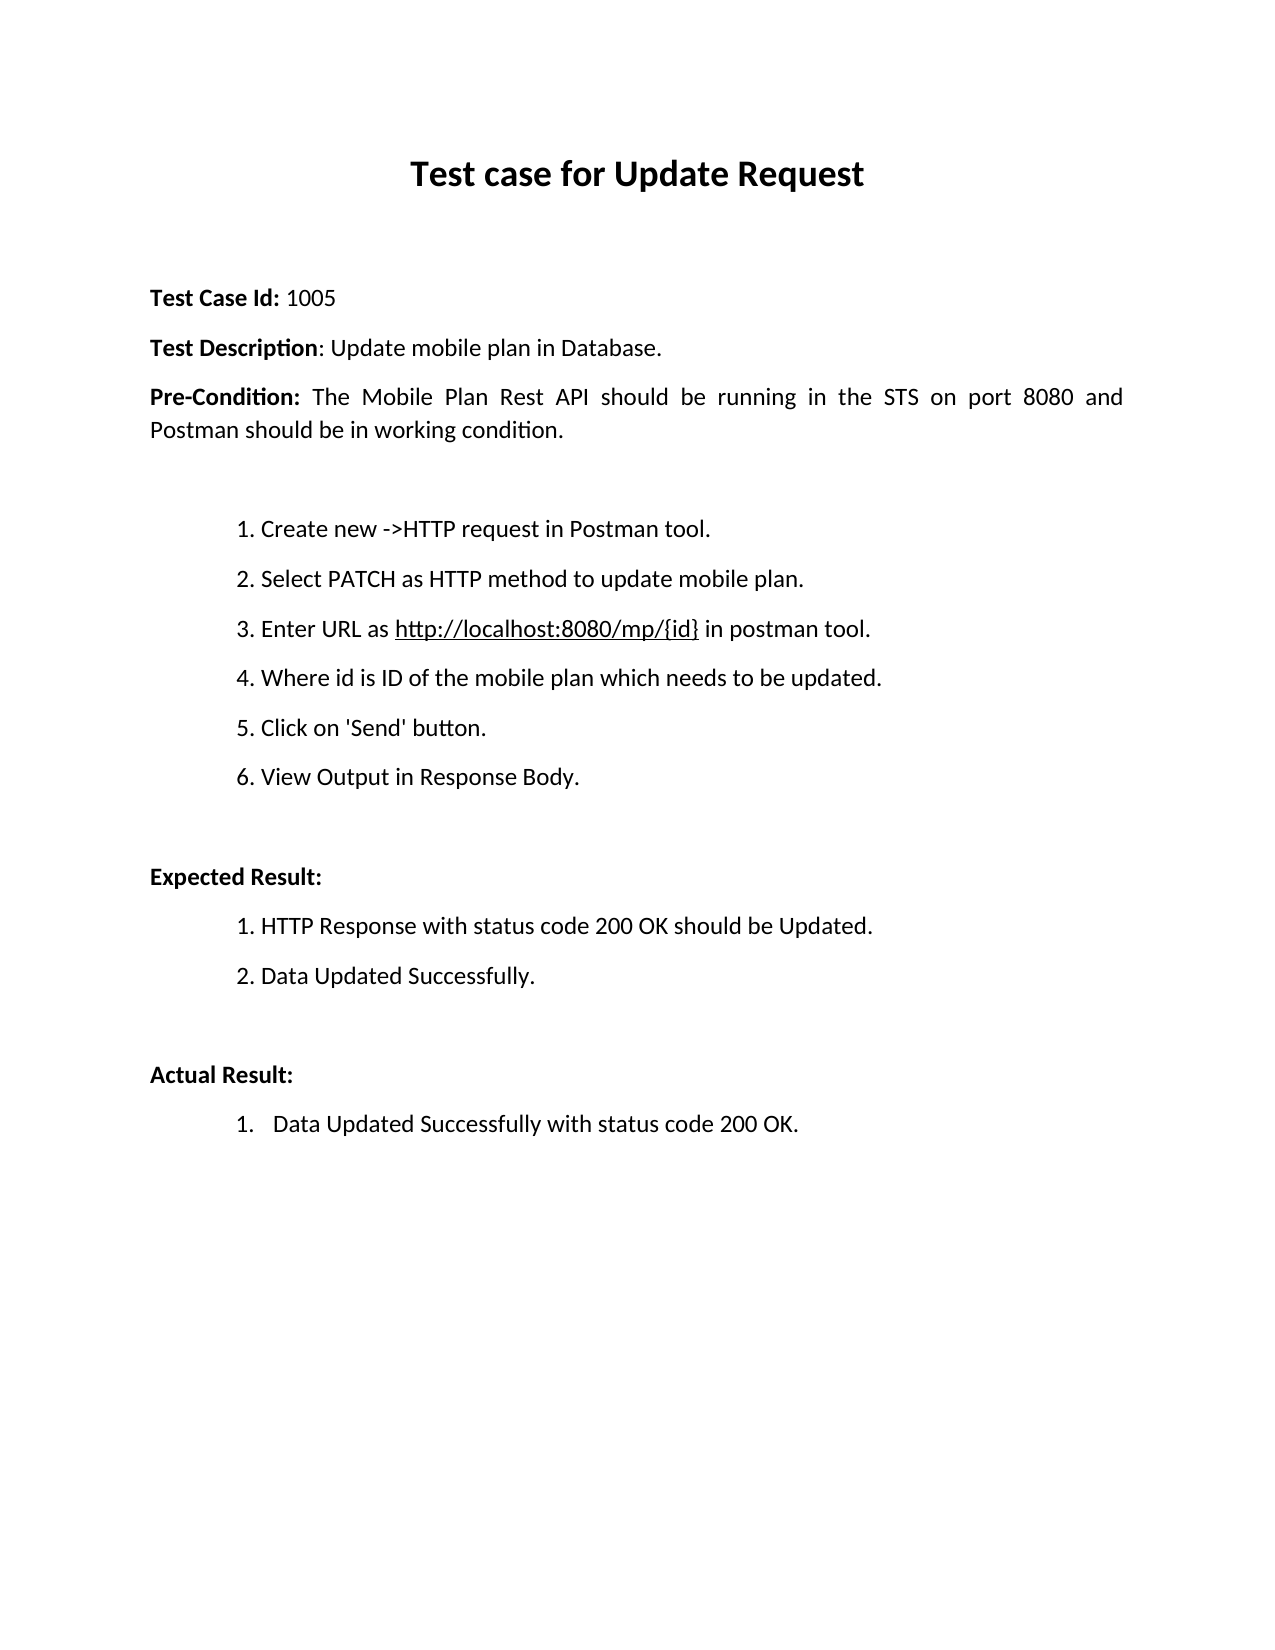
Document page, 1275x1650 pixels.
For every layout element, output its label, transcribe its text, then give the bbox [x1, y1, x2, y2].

text Actual Result: [150, 1059, 1125, 1089]
text 5. Click on 'Send' button. [150, 712, 1125, 742]
text Test Description: Update mobile plan in Database. [150, 332, 1125, 362]
text 4. Where id is ID of the mobile plan which needs to be updated. [150, 662, 1125, 693]
list Data Updated Successfully with status code 200 OK. [235, 1108, 1125, 1139]
text 2. Select PATCH as HTTP method to update mobile plan. [150, 563, 1125, 594]
text Pre-Condition: The Mobile Plan Rest API should be running in the STS on port 8080 and Postman should be in working condition. [150, 381, 1125, 445]
text Test case for Update Request [150, 150, 1125, 196]
text 6. View Output in Response Body. [150, 761, 1125, 792]
text 1. Create new ->HTTP request in Postman tool. [150, 513, 1125, 544]
text 1. HTTP Response with status code 200 OK should be Updated. [150, 910, 1125, 941]
text Expected Result: [150, 861, 1125, 891]
text 3. Enter URL as http://localhost:8080/mp/{id} in postman tool. [150, 613, 1125, 643]
text Test Case Id: 1005 [150, 282, 1125, 313]
text 2. Data Updated Successfully. [150, 960, 1125, 990]
